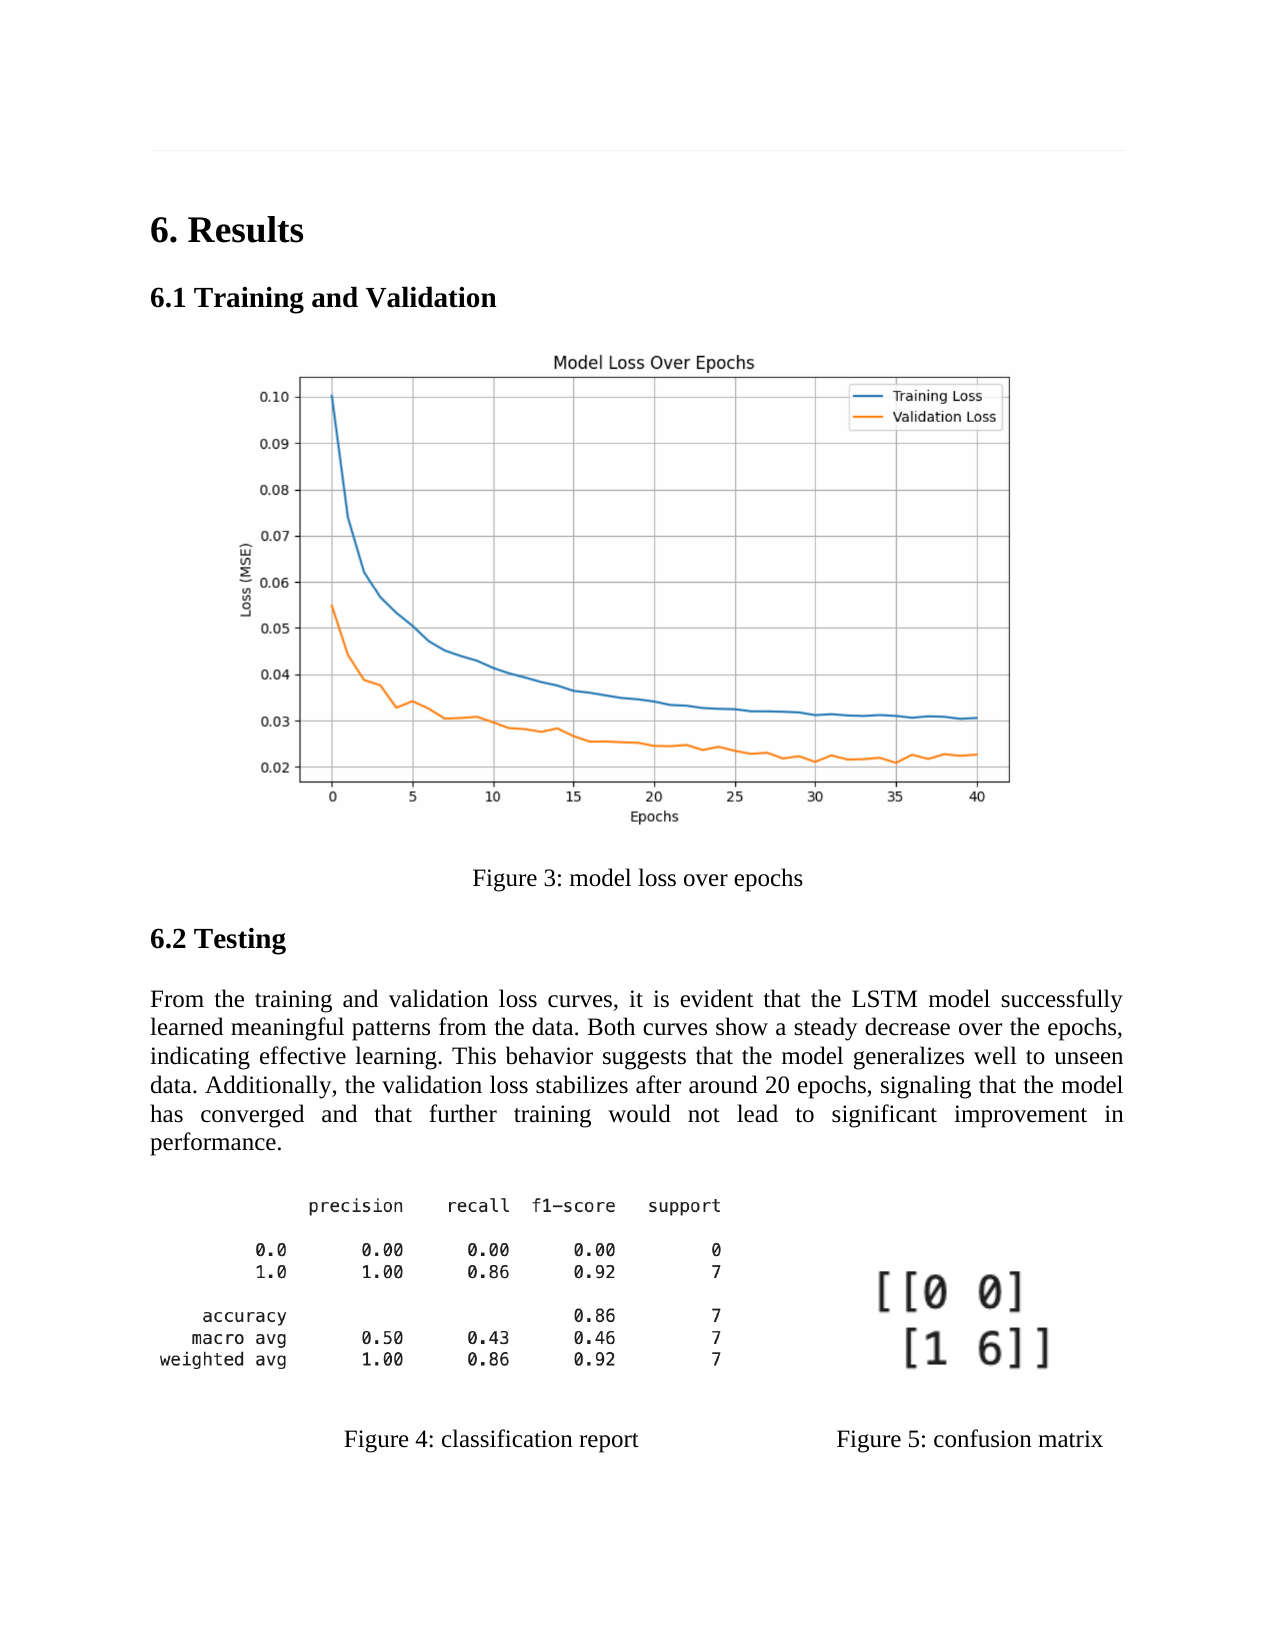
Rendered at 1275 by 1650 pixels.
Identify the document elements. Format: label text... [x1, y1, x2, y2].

picture [150, 1185, 742, 1381]
text 6. Results [150, 208, 1125, 251]
picture [861, 1242, 1065, 1381]
text 6.1 Training and Validation [150, 280, 1125, 314]
text Figure 3: model loss over epochs [150, 863, 1125, 892]
text From the training and validation loss curves, it is evident that the LSTM model successfully learned meaningful patterns from the data. Both curves show a steady decrease over the epochs, indicating effective learning. This behavior suggests that the model generalizes well to unseen data. Additionally, the validation loss stabilizes after around 20 epochs, signaling that the model has converged and that further training would not lead to significant improvement in performance. [150, 984, 1125, 1156]
text 6.2 Testing [150, 921, 1125, 954]
picture [221, 342, 1055, 834]
